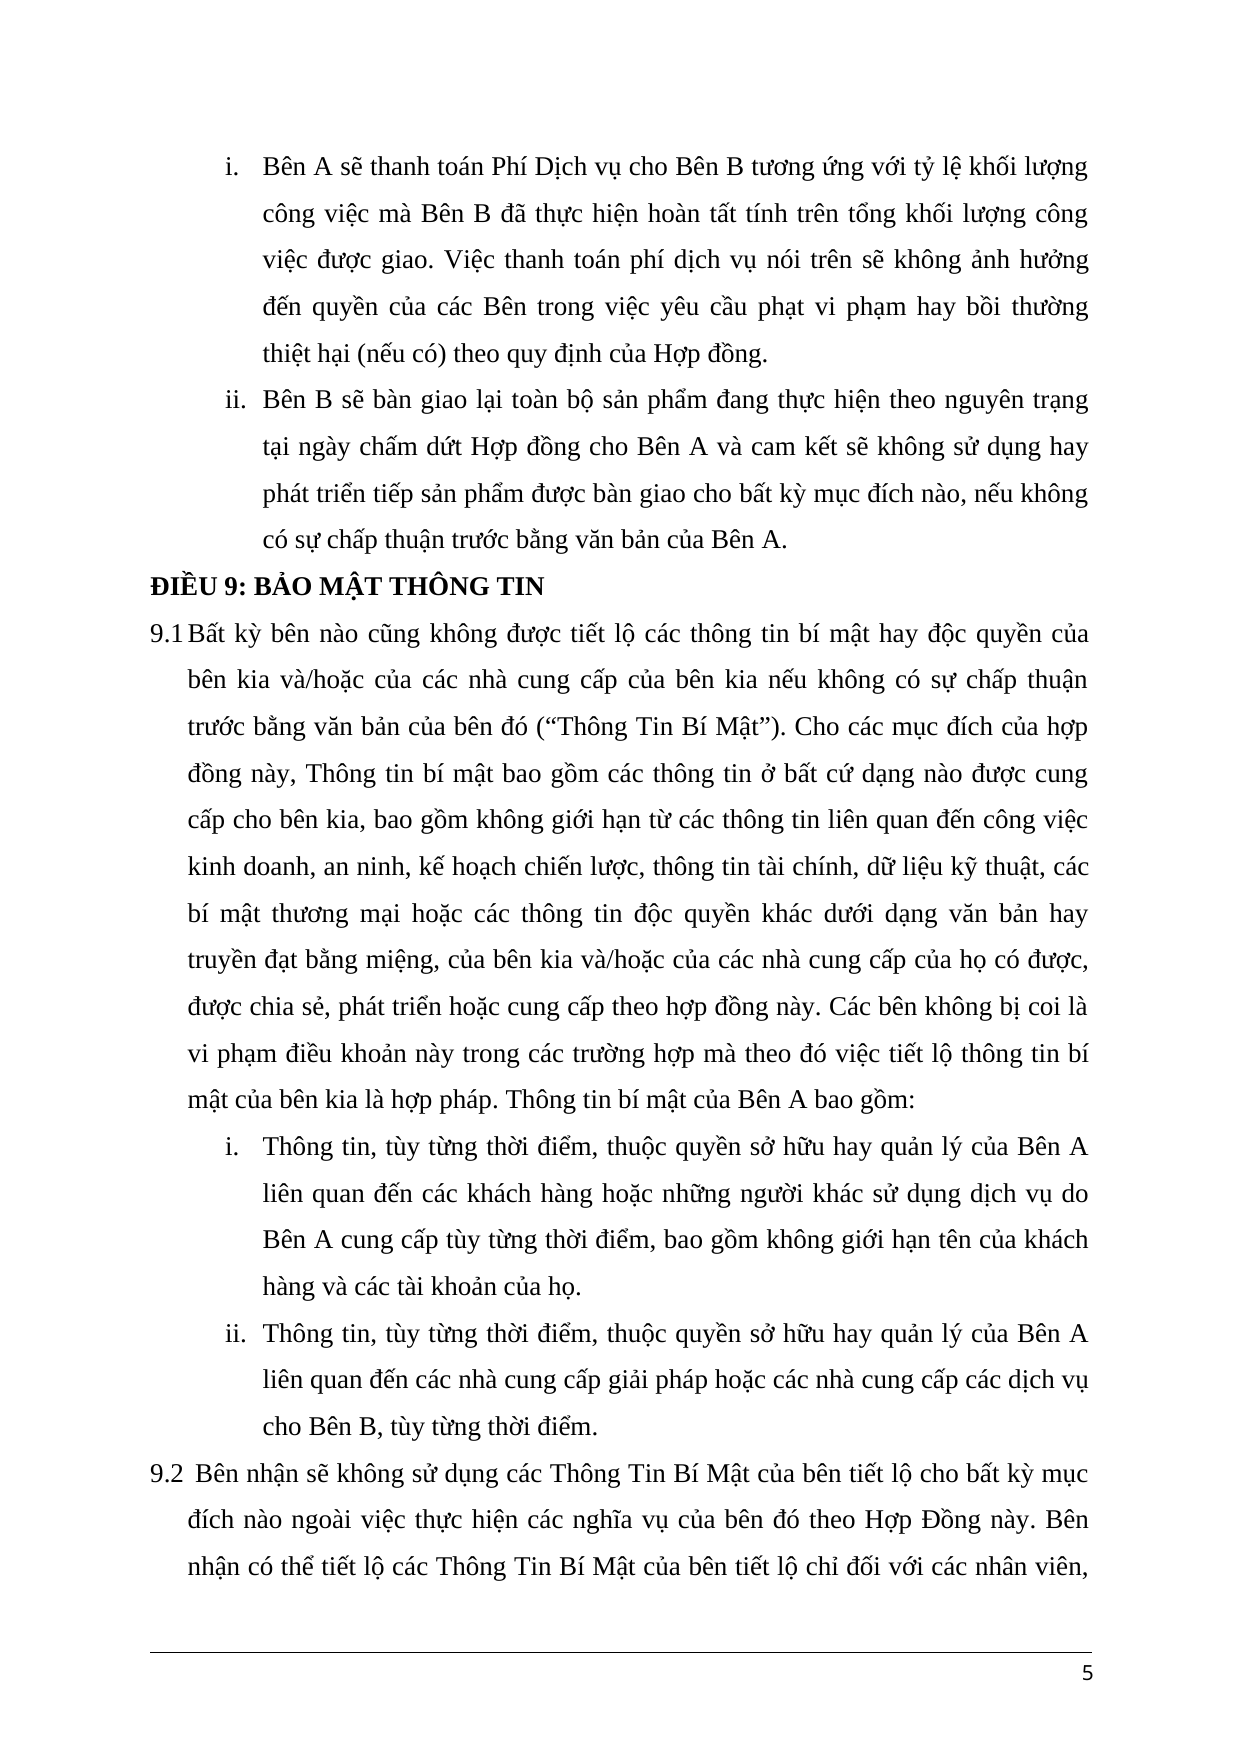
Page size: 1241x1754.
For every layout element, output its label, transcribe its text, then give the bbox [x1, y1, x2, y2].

list Thông tin, tùy từng thời điểm, thuộc quyền sở hữu hay quản lý của Bên A liên quan đến các khách hàng hoặc những người khác sử dụng dịch vụ do Bên A cung cấp tùy từng thời điểm, bao gồm không giới hạn tên của khách hàng và các tài khoản của họ. [225, 1130, 1090, 1301]
list Bất kỳ bên nào cũng không được tiết lộ các thông tin bí mật hay độc quyền của bên kia và/hoặc của các nhà cung cấp của bên kia nếu không có sự chấp thuận trước bằng văn bản của bên đó (“Thông Tin Bí Mật”). Cho các mục đích của hợp đồng này, Thông tin bí mật bao gồm các thông tin ở bất cứ dạng nào được cung cấp cho bên kia, bao gồm không giới hạn từ các thông tin liên quan đến công việc kinh doanh, an ninh, kế hoạch chiến lược, thông tin tài chính, dữ liệu kỹ thuật, các bí mật thương mại hoặc các thông tin độc quyền khác dưới dạng văn bản hay truyền đạt bằng miệng, của bên kia và/hoặc của các nhà cung cấp của họ có được, được chia sẻ, phát triển hoặc cung cấp theo hợp đồng này. Các bên không bị coi là vi phạm điều khoản này trong các trường hợp mà theo đó việc tiết lộ thông tin bí mật của bên kia là hợp pháp. Thông tin bí mật của Bên A bao gồm: [150, 617, 1090, 1114]
list Thông tin, tùy từng thời điểm, thuộc quyền sở hữu hay quản lý của Bên A liên quan đến các nhà cung cấp giải pháp hoặc các nhà cung cấp các dịch vụ cho Bên B, tùy từng thời điểm. [225, 1317, 1090, 1441]
list Bên B sẽ bàn giao lại toàn bộ sản phẩm đang thực hiện theo nguyên trạng tại ngày chấm dứt Hợp đồng cho Bên A và cam kết sẽ không sử dụng hay phát triển tiếp sản phẩm được bàn giao cho bất kỳ mục đích nào, nếu không có sự chấp thuận trước bằng văn bản của Bên A. [225, 383, 1090, 554]
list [150, 1457, 1090, 1581]
subtitle ĐIỀU 9: BẢO MẬT THÔNG TIN [150, 570, 1090, 601]
list Bên A sẽ thanh toán Phí Dịch vụ cho Bên B tương ứng với tỷ lệ khối lượng công việc mà Bên B đã thực hiện hoàn tất tính trên tổng khối lượng công việc được giao. Việc thanh toán phí dịch vụ nói trên sẽ không ảnh hưởng đến quyền của các Bên trong việc yêu cầu phạt vi phạm hay bồi thường thiệt hại (nếu có) theo quy định của Hợp đồng. [225, 150, 1090, 368]
